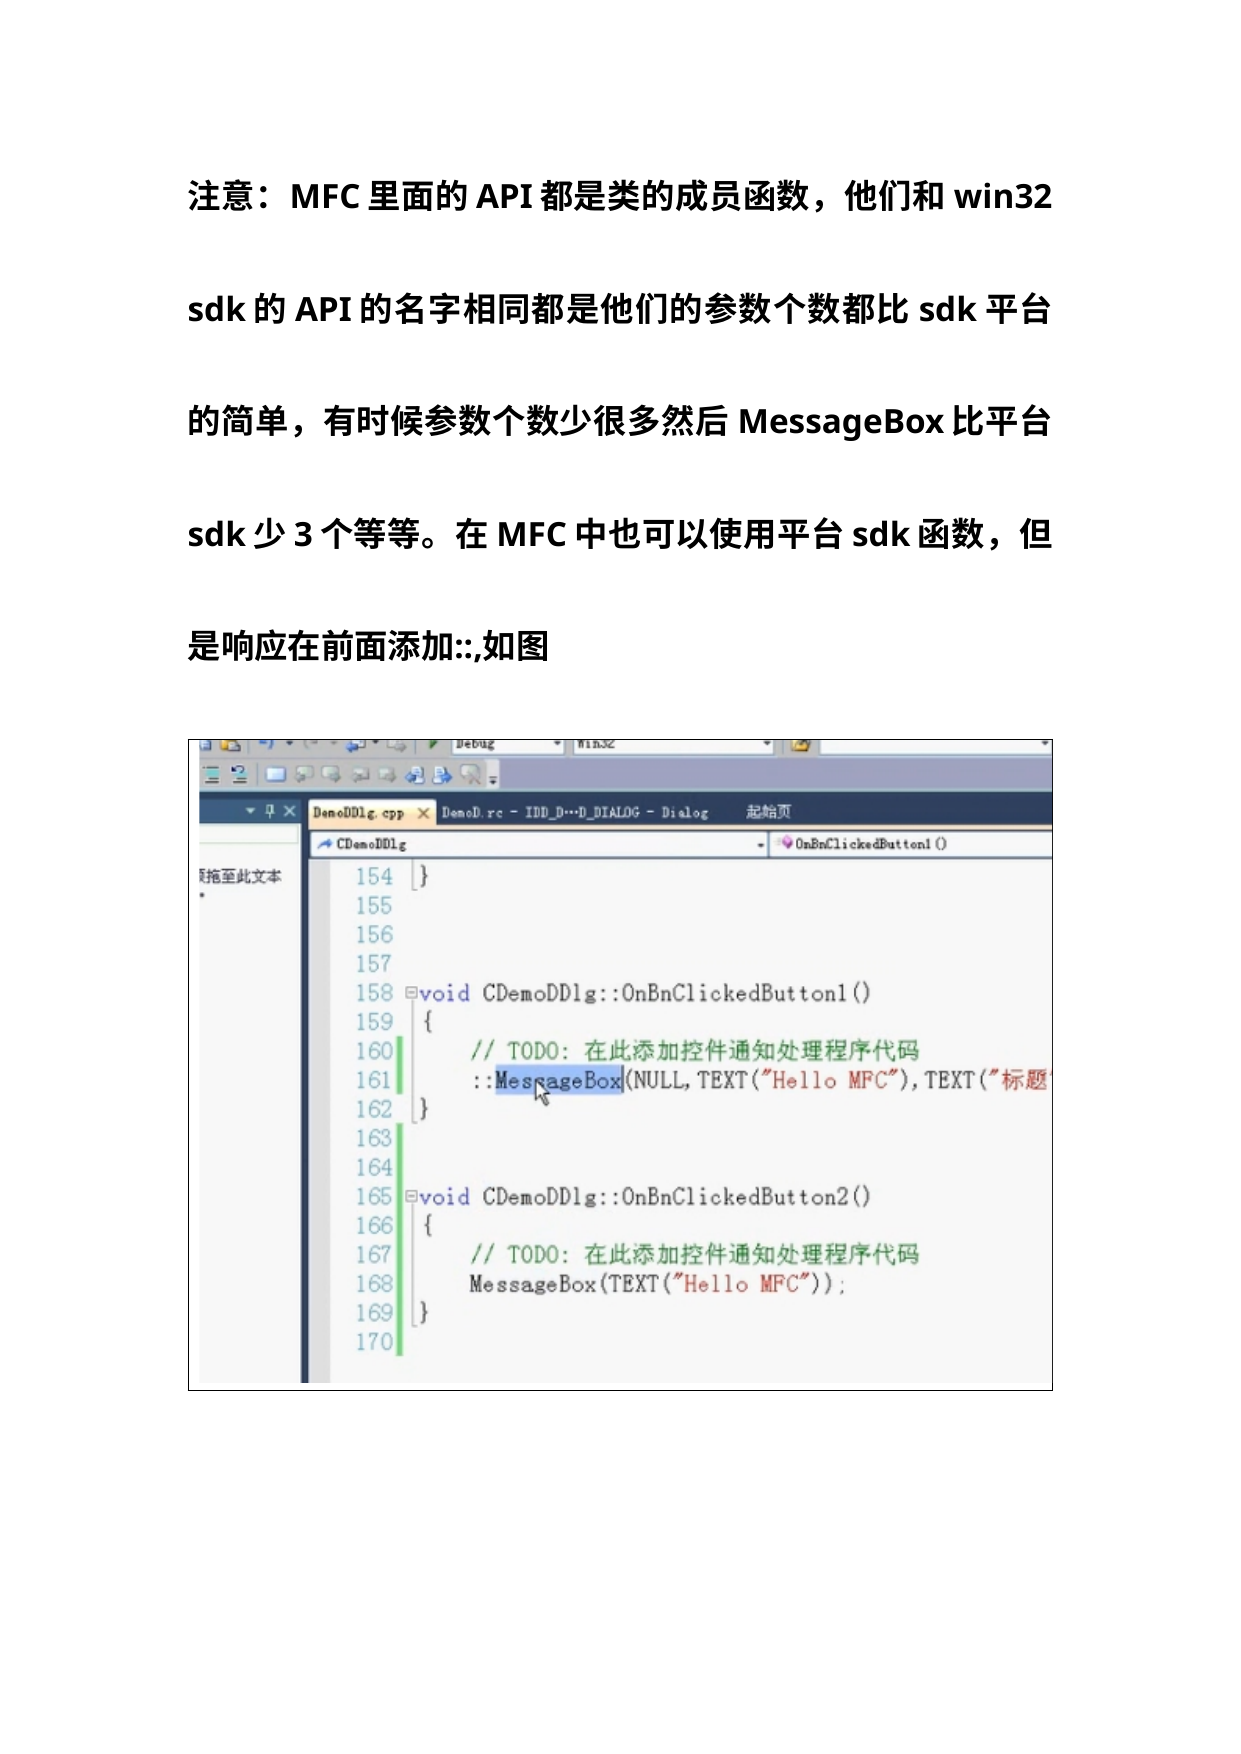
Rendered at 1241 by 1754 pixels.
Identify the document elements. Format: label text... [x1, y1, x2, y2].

subtitle 注意：MFC里面的API都是类的成员函数，他们和win32 sdk的API的名字相同都是他们的参数个数都比sdk平台的简单，有时候参数个数少很多然后MessageBox比平台sdk少3个等等。在MFC中也可以使用平台sdk函数，但是响应在前面添加::,如图 [187, 162, 1053, 677]
table_header [189, 740, 1052, 1390]
picture [199, 740, 1053, 1383]
